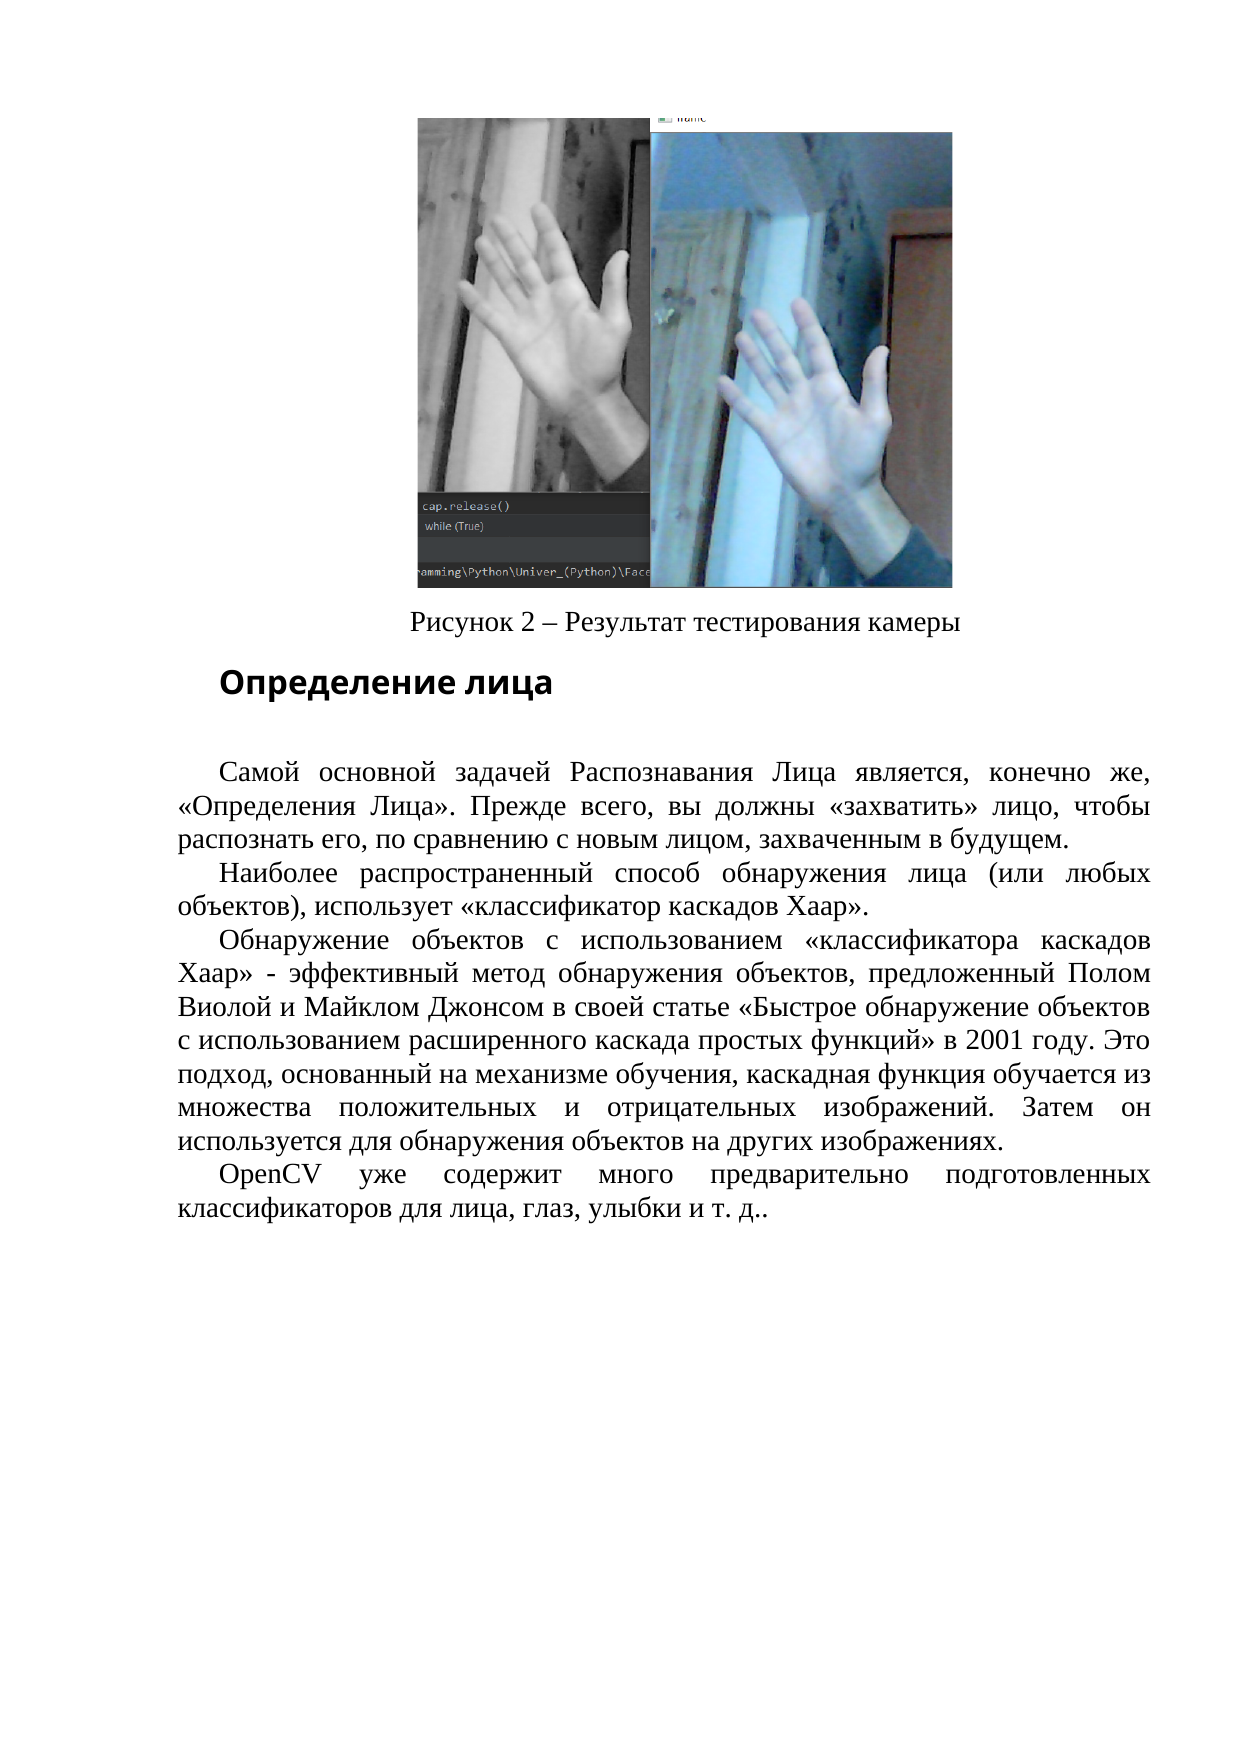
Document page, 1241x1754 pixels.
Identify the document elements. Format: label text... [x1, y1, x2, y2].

text Самой основной задачей Распознавания Лица является, конечно же, «Определения Лица». Прежде всего, вы должны «захватить» лицо, чтобы распознать его, по сравнению с новым лицом, захваченным в будущем. [177, 754, 1152, 855]
text Рисунок 2 – Результат тестирования камеры [177, 604, 1152, 638]
subtitle Определение лица [177, 658, 1152, 704]
text Наиболее распространенный способ обнаружения лица (или любых объектов), использует «классификатор каскадов Хаар». [177, 855, 1152, 922]
text Обнаружение объектов с использованием «классификатора каскадов Хаар» - эффективный метод обнаружения объектов, предложенный Полом Виолой и Майклом Джонсом в своей статье «Быстрое обнаружение объектов с использованием расширенного каскада простых функций» в 2001 году. Это подход, основанный на механизме обучения, каскадная функция обучается из множества положительных и отрицательных изображений. Затем он используется для обнаружения объектов на других изображениях. [177, 922, 1152, 1157]
picture [417, 118, 953, 588]
text OpenCV уже содержит много предварительно подготовленных классификаторов для лица, глаз, улыбки и т. д.. [177, 1157, 1152, 1224]
